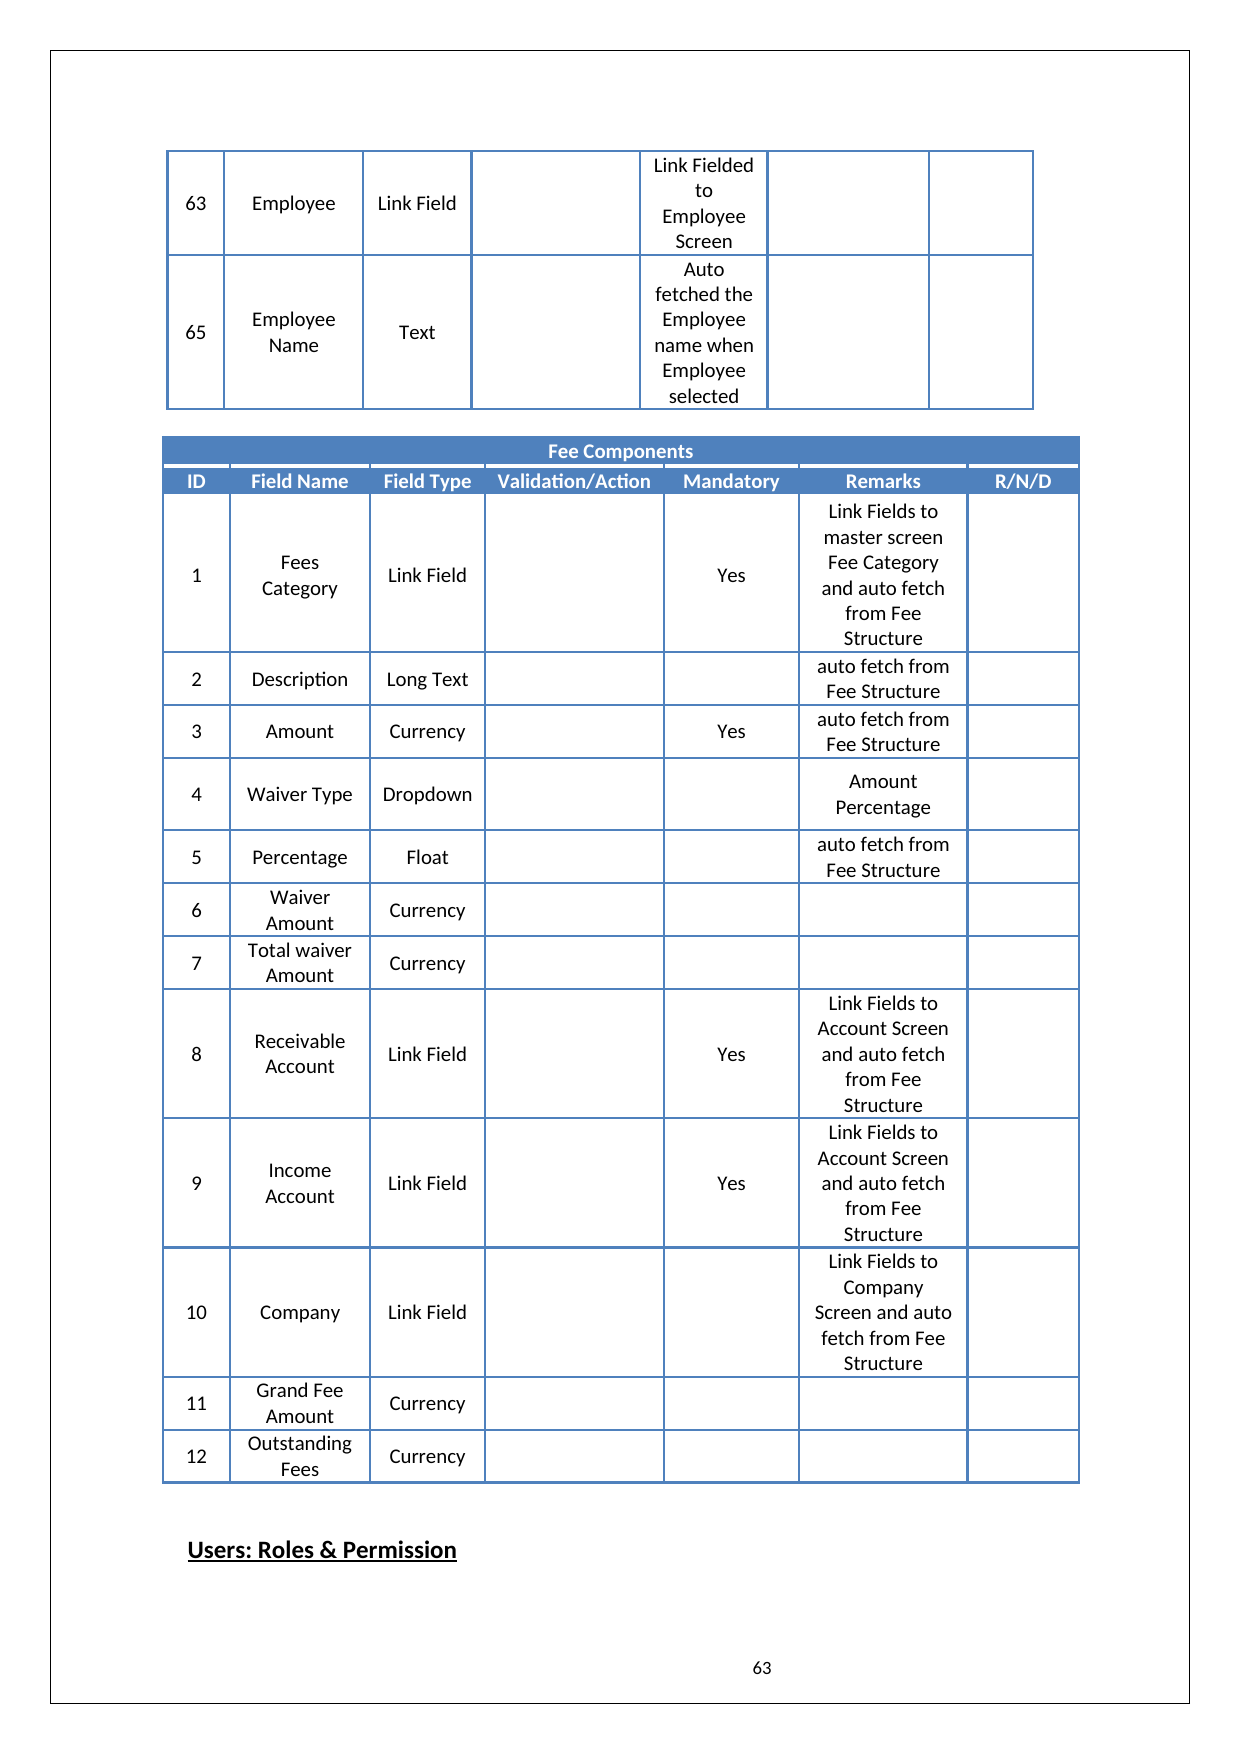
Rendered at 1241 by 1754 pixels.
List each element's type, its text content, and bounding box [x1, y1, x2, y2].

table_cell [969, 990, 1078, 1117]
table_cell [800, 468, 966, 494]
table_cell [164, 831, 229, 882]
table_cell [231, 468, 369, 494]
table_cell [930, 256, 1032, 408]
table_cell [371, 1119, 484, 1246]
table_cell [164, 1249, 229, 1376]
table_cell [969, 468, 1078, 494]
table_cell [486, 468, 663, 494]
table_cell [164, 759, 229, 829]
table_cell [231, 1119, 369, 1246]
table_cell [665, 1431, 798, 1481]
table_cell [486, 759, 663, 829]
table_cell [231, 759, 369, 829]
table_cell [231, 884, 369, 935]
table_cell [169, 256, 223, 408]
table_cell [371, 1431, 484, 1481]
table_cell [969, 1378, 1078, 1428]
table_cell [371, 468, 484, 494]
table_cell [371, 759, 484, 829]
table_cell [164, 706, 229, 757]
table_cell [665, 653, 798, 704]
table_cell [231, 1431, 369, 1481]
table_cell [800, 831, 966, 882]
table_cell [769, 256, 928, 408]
list Users: Roles & Permission [187, 1534, 1053, 1565]
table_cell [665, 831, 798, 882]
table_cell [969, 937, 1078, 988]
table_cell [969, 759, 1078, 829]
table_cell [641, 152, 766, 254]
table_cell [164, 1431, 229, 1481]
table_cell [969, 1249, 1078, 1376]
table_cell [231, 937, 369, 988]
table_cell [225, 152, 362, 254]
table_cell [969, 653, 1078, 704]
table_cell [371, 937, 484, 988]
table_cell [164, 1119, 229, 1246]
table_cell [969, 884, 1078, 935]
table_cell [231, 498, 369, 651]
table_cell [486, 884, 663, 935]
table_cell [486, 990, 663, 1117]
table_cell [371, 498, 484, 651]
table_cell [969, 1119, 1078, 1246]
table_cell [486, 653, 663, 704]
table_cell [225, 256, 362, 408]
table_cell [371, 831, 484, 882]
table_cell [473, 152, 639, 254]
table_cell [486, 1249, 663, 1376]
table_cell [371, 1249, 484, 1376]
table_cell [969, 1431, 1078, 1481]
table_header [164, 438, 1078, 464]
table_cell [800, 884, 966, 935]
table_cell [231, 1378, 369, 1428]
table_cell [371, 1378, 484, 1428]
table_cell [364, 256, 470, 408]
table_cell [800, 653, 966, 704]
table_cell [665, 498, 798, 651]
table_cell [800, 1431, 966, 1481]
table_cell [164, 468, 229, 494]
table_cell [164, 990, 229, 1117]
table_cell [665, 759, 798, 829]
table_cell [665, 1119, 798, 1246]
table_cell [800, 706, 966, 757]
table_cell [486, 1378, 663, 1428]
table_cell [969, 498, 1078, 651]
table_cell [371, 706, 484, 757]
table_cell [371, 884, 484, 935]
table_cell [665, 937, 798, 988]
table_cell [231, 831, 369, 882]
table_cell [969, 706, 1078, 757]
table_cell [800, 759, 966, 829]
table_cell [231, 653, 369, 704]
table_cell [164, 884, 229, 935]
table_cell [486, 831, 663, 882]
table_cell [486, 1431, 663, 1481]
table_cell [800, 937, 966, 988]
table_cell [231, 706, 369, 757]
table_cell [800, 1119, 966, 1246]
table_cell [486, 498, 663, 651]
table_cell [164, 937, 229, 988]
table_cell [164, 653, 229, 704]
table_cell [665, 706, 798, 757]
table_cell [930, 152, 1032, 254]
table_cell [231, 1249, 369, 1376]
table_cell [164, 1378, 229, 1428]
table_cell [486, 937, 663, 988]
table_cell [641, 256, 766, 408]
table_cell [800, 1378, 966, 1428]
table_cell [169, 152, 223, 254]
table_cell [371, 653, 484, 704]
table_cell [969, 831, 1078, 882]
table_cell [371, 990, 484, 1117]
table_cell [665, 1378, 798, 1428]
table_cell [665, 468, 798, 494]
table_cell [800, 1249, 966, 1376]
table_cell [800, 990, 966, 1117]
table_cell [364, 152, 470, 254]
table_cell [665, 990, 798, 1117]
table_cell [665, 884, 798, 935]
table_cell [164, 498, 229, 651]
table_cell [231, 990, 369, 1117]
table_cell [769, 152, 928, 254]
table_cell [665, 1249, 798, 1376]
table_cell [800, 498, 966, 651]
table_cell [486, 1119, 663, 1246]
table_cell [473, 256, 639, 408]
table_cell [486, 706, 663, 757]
